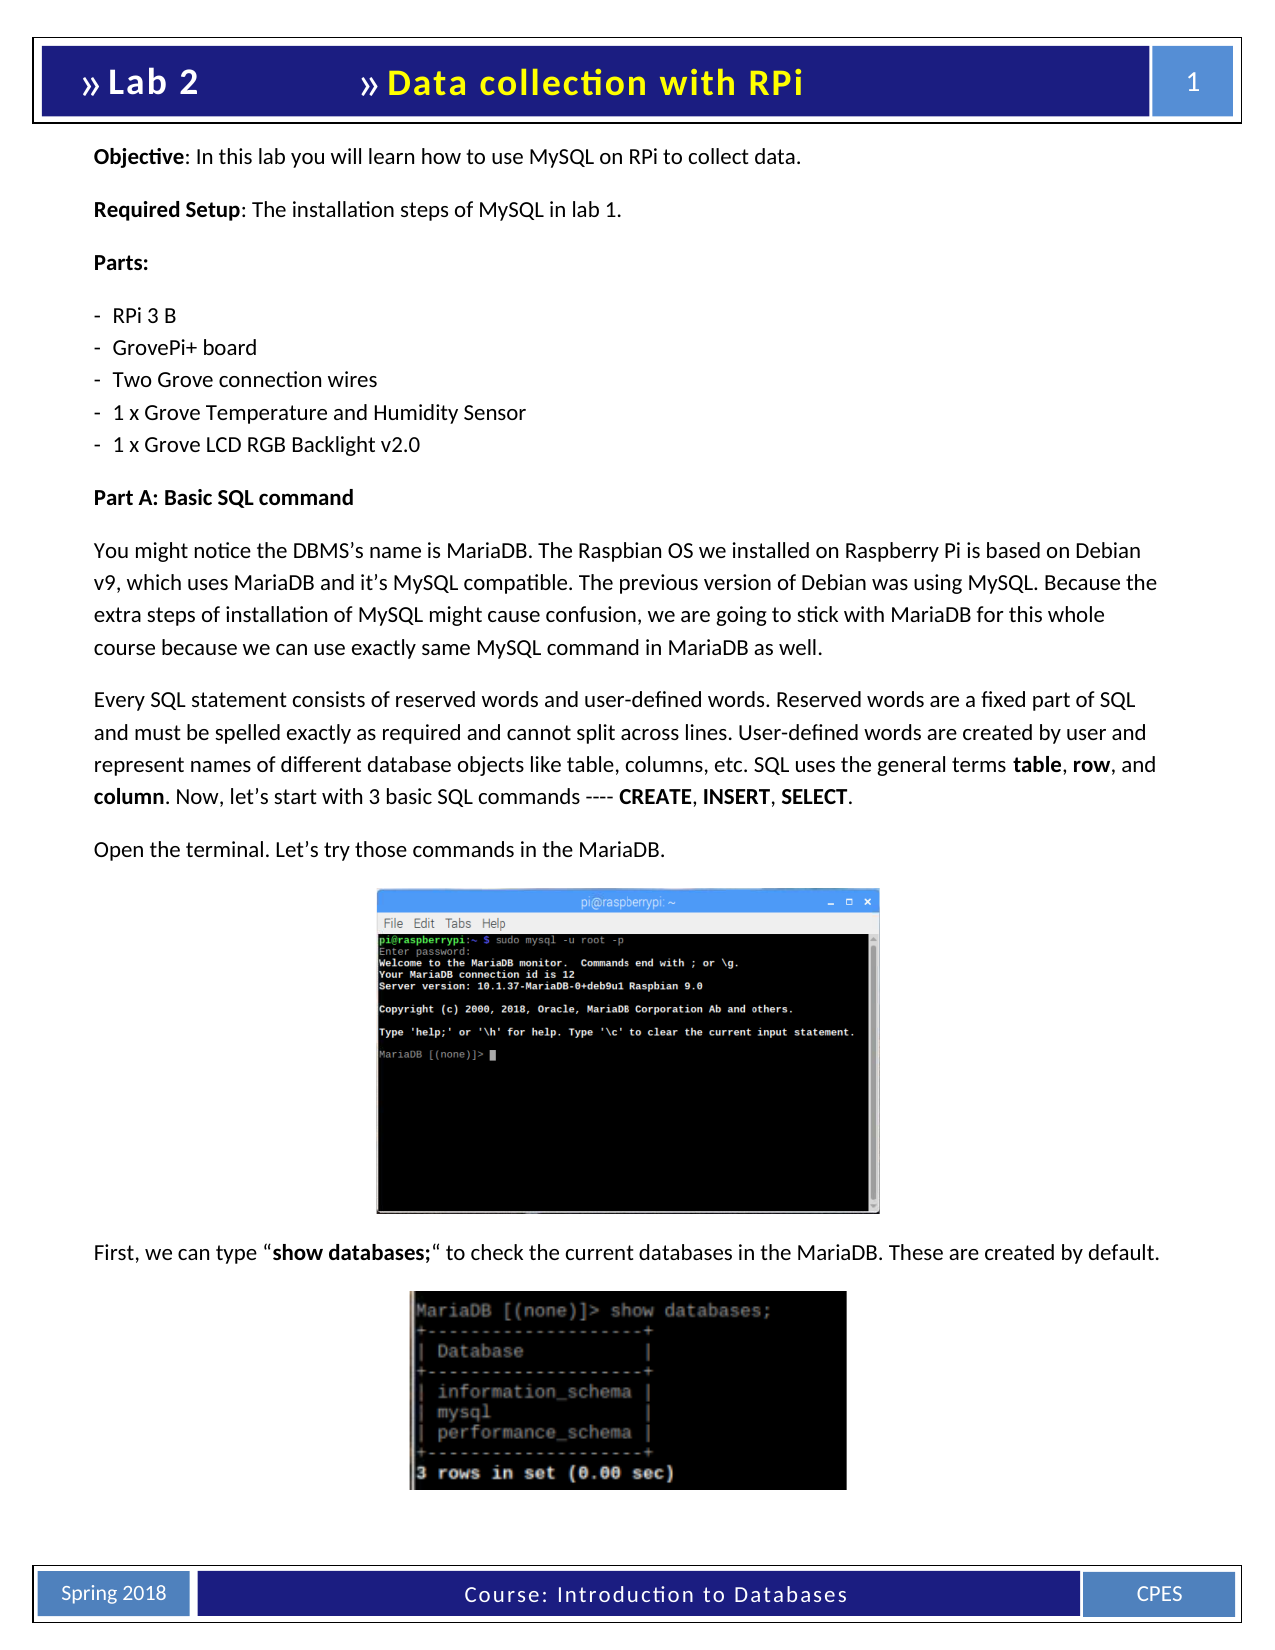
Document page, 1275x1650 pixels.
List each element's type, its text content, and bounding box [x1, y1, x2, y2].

text Required Setup: The installation steps of MySQL in lab 1. [94, 195, 1162, 223]
text Parts: [94, 248, 1162, 276]
text First, we can type “show databases;“ to check the current databases in the MariaDB. These are created by default. [94, 1238, 1162, 1266]
picture [376, 888, 880, 1214]
list Two Grove connection wires [94, 366, 1162, 394]
list GrovePi+ board [94, 333, 1162, 361]
list 1 x Grove LCD RGB Backlight v2.0 [94, 430, 1162, 458]
list RPi 3 B [94, 301, 1162, 329]
text Part A: Basic SQL command [94, 483, 1162, 511]
text You might notice the DBMS’s name is MariaDB. The Raspbian OS we installed on Raspberry Pi is based on Debian v9, which uses MariaDB and it’s MySQL compatible. The previous version of Debian was using MySQL. Because the extra steps of installation of MySQL might cause confusion, we are going to stick with MariaDB for this whole course because we can use exactly same MySQL command in MariaDB as well. [94, 536, 1162, 661]
text Open the terminal. Let’s try those commands in the MariaDB. [94, 835, 1162, 863]
list 1 x Grove Temperature and Humidity Sensor [94, 398, 1162, 426]
text Objective: In this lab you will learn how to use MySQL on RPi to collect data. [94, 142, 1162, 170]
picture [409, 1291, 847, 1490]
text Every SQL statement consists of reserved words and user-defined words. Reserved words are a fixed part of SQL and must be spelled exactly as required and cannot split across lines. User-defined words are created by user and represent names of different database objects like table, columns, etc. SQL uses the general terms table, row, and column. Now, let’s start with 3 basic SQL commands ---- CREATE, INSERT, SELECT. [94, 686, 1162, 810]
